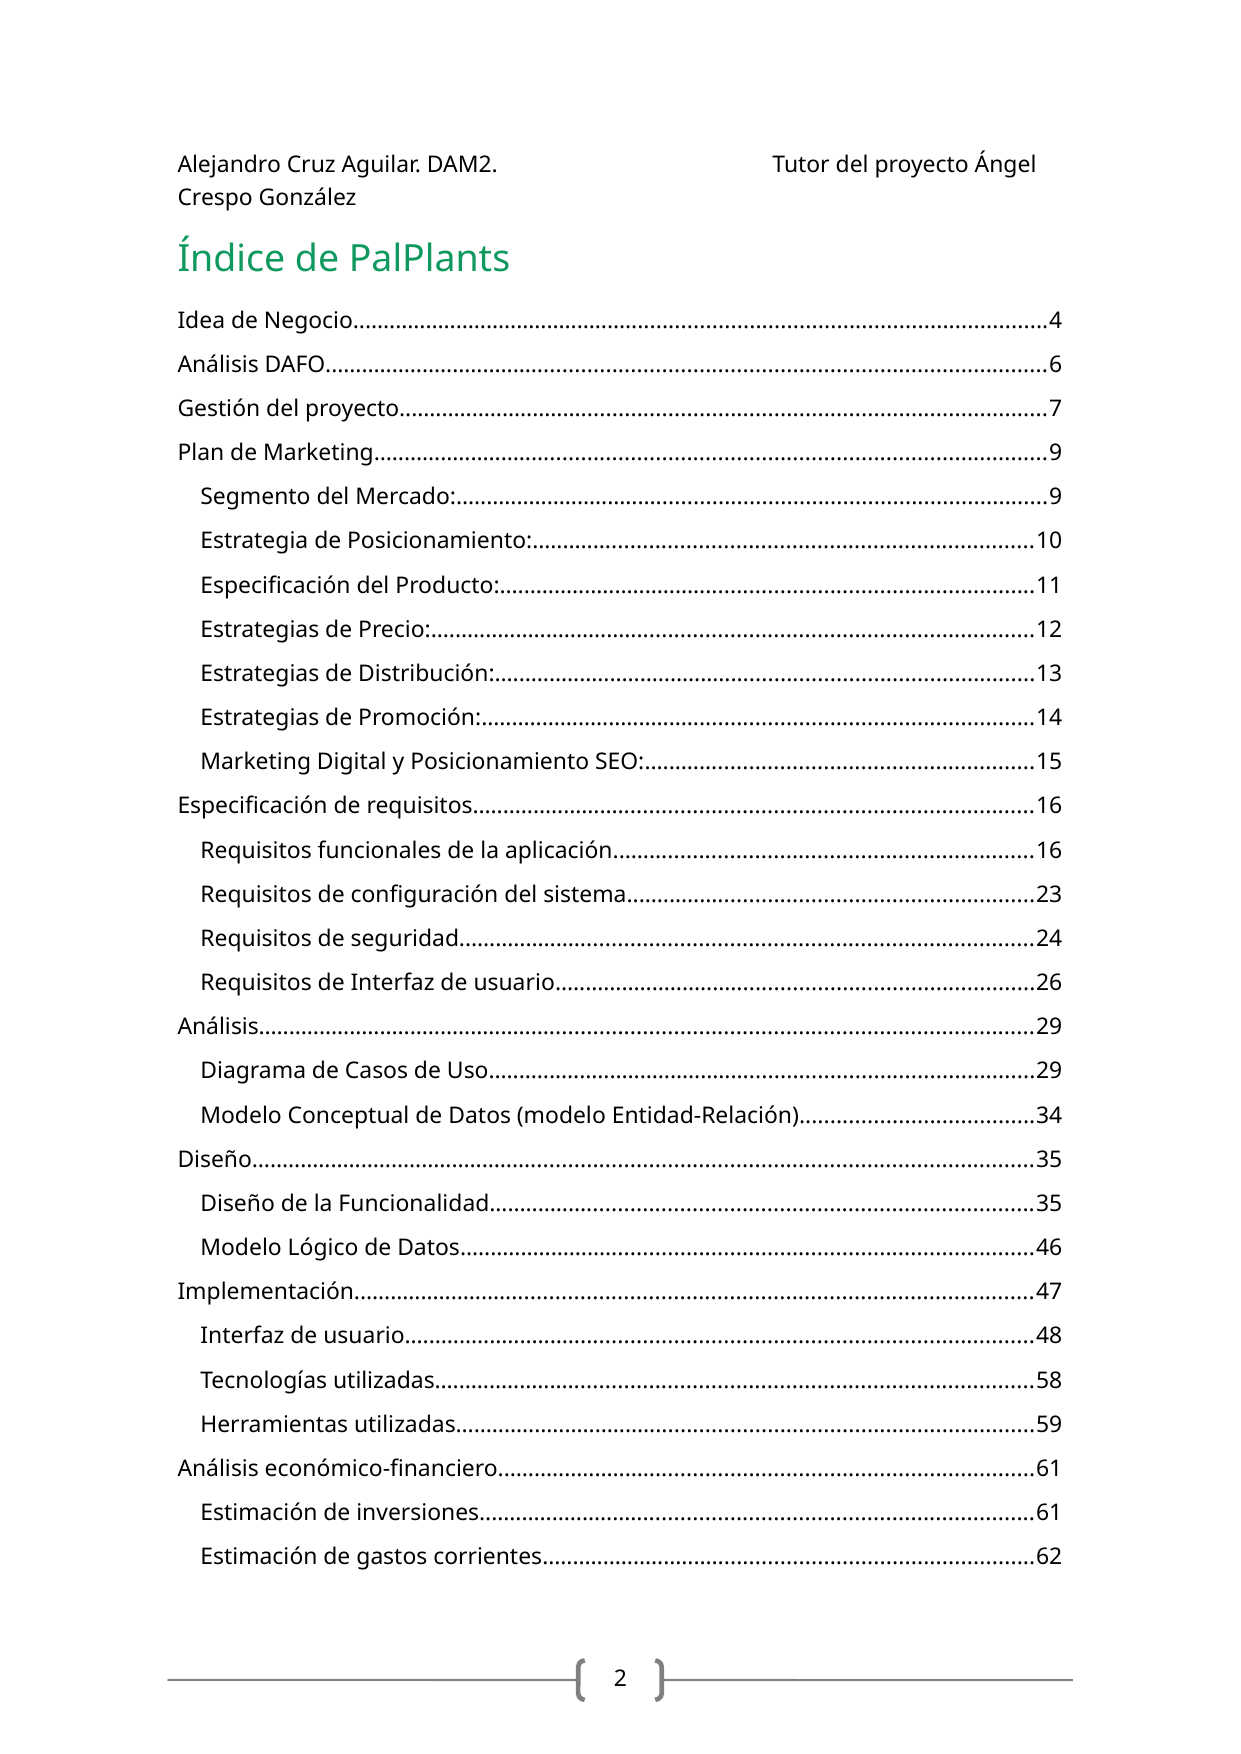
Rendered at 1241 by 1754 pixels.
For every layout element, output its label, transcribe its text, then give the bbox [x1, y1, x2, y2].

text Alejandro Cruz Aguilar. DAM2. Tutor del proyecto Ángel Crespo González [177, 148, 1063, 213]
